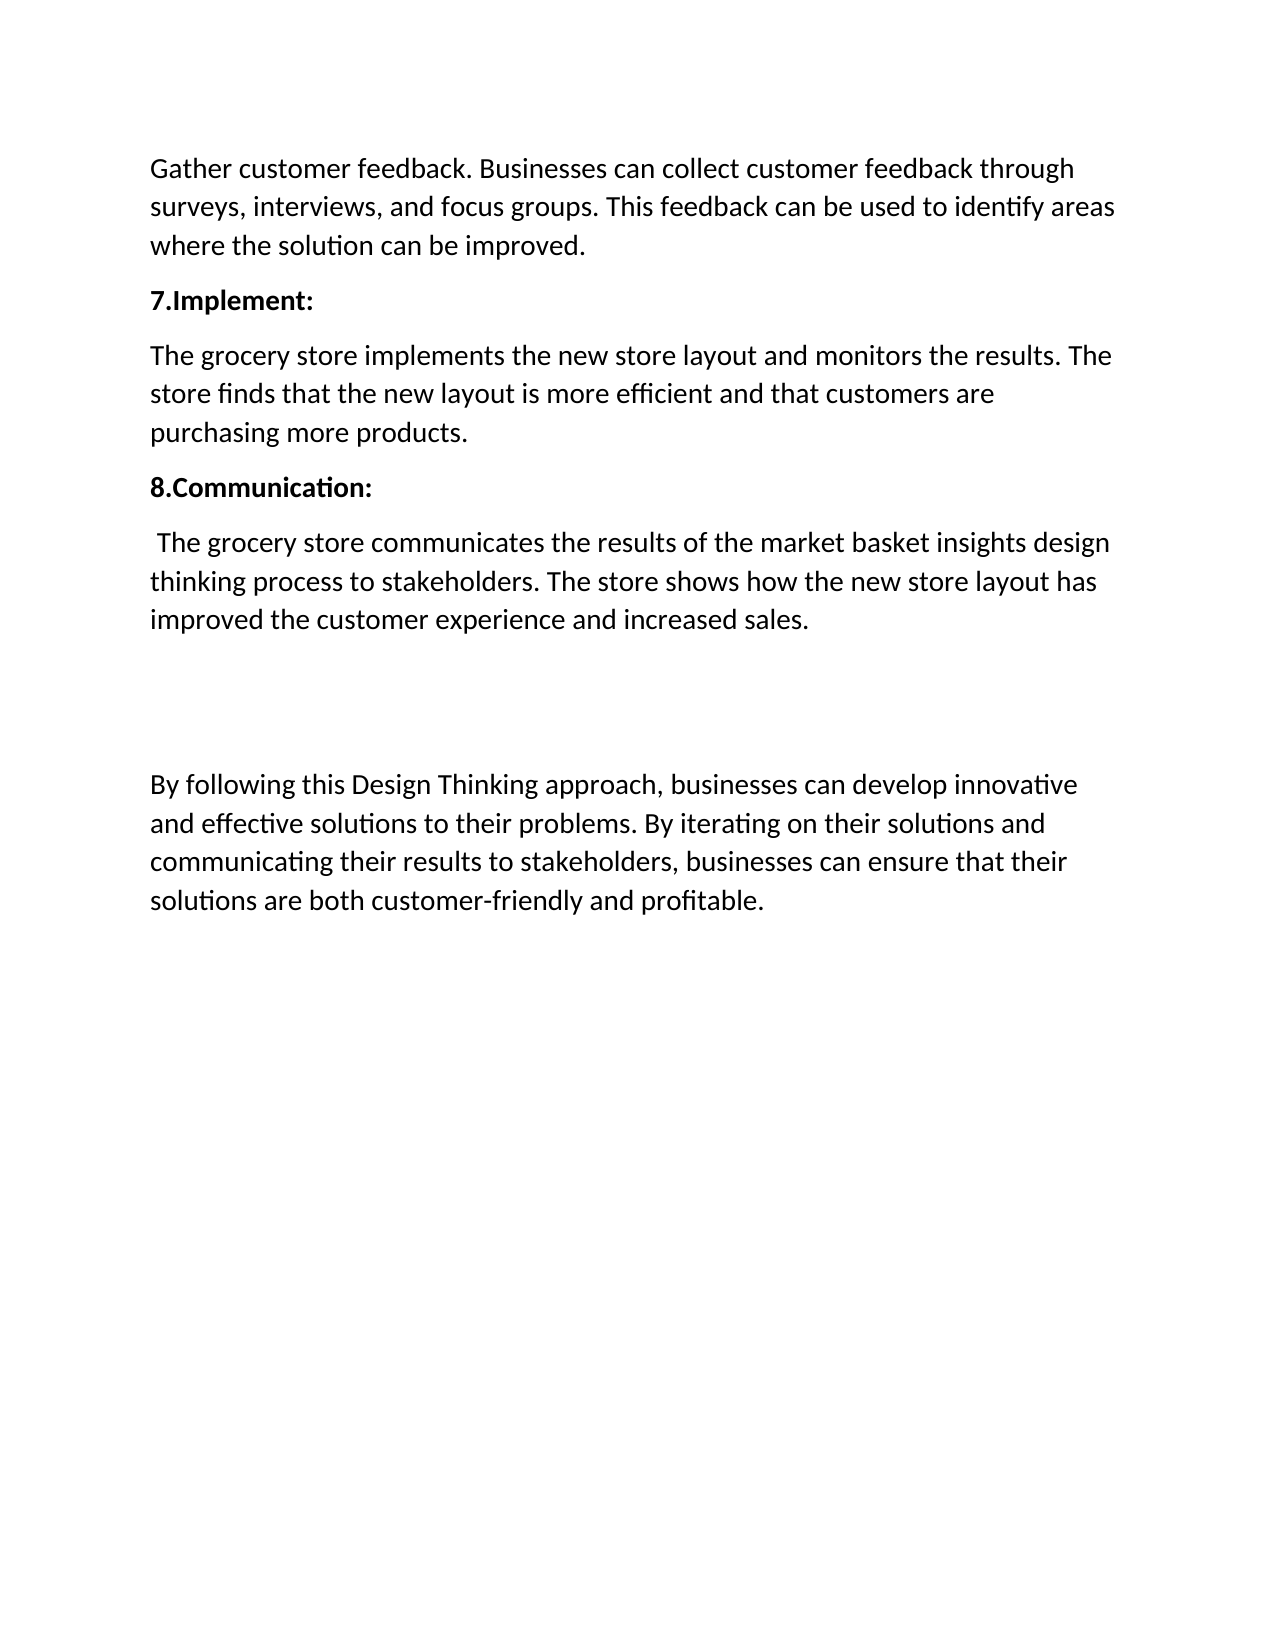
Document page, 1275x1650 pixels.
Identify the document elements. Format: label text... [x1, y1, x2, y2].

text 7.Implement: [150, 282, 1125, 318]
text By following this Design Thinking approach, businesses can develop innovative and effective solutions to their problems. By iterating on their solutions and communicating their results to stakeholders, businesses can ensure that their solutions are both customer-friendly and profitable. [150, 766, 1125, 917]
text The grocery store communicates the results of the market basket insights design thinking process to stakeholders. The store shows how the new store layout has improved the customer experience and increased sales. [150, 524, 1125, 637]
text 8.Communication: [150, 469, 1125, 505]
text Gather customer feedback. Businesses can collect customer feedback through surveys, interviews, and focus groups. This feedback can be used to identify areas where the solution can be improved. [150, 150, 1125, 262]
text The grocery store implements the new store layout and monitors the results. The store finds that the new layout is more efficient and that customers are purchasing more products. [150, 337, 1125, 449]
